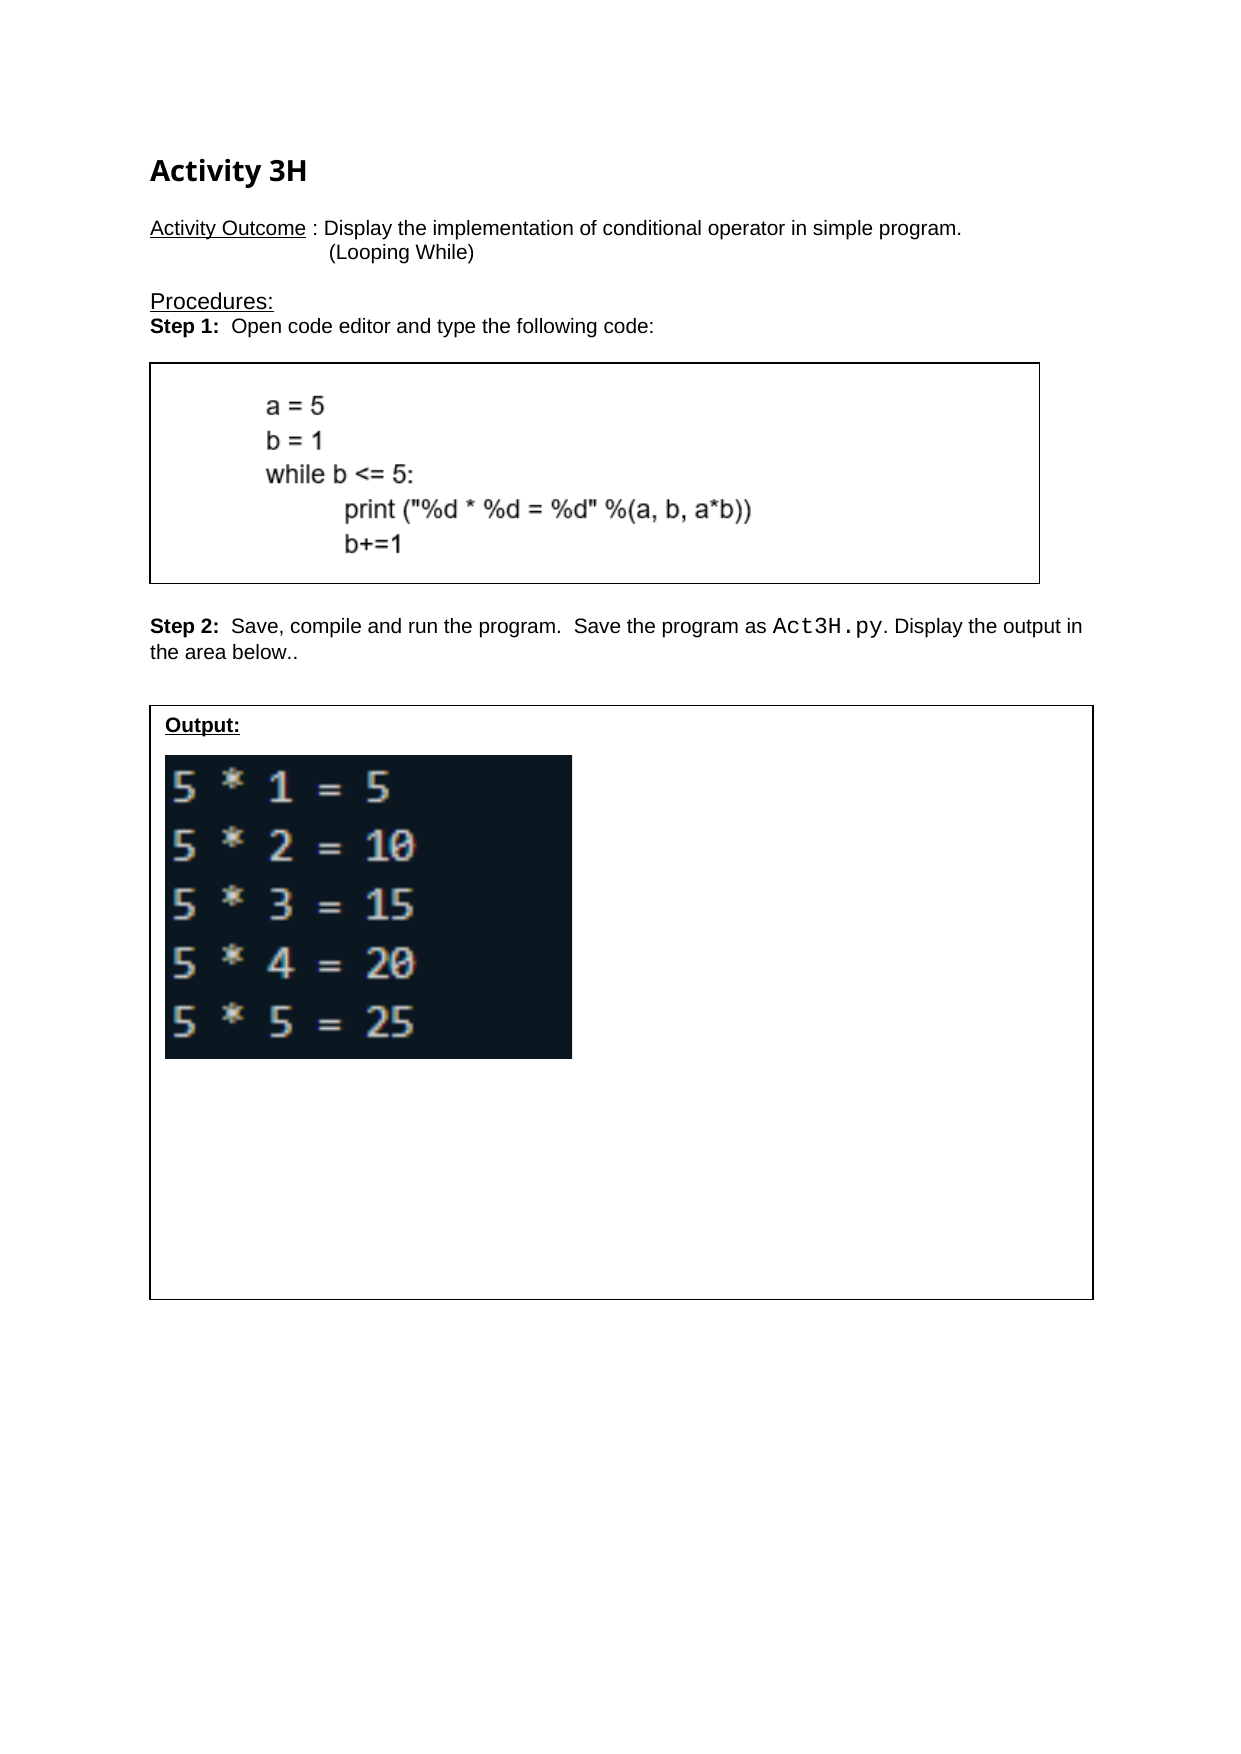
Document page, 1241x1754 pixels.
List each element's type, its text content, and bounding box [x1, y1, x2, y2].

text Procedures: [150, 288, 1090, 314]
text Step 1: Open code editor and type the following code: [150, 314, 1090, 338]
picture [240, 370, 848, 575]
text (Looping While) [150, 240, 1090, 264]
text Step 2: Save, compile and run the program. Save the program as Act3H.py. Display the output in the area below.. [150, 613, 1090, 664]
picture [165, 755, 573, 1059]
text Activity 3H [150, 150, 1090, 190]
text Activity Outcome : Display the implementation of conditional operator in simple program. [150, 216, 1090, 240]
